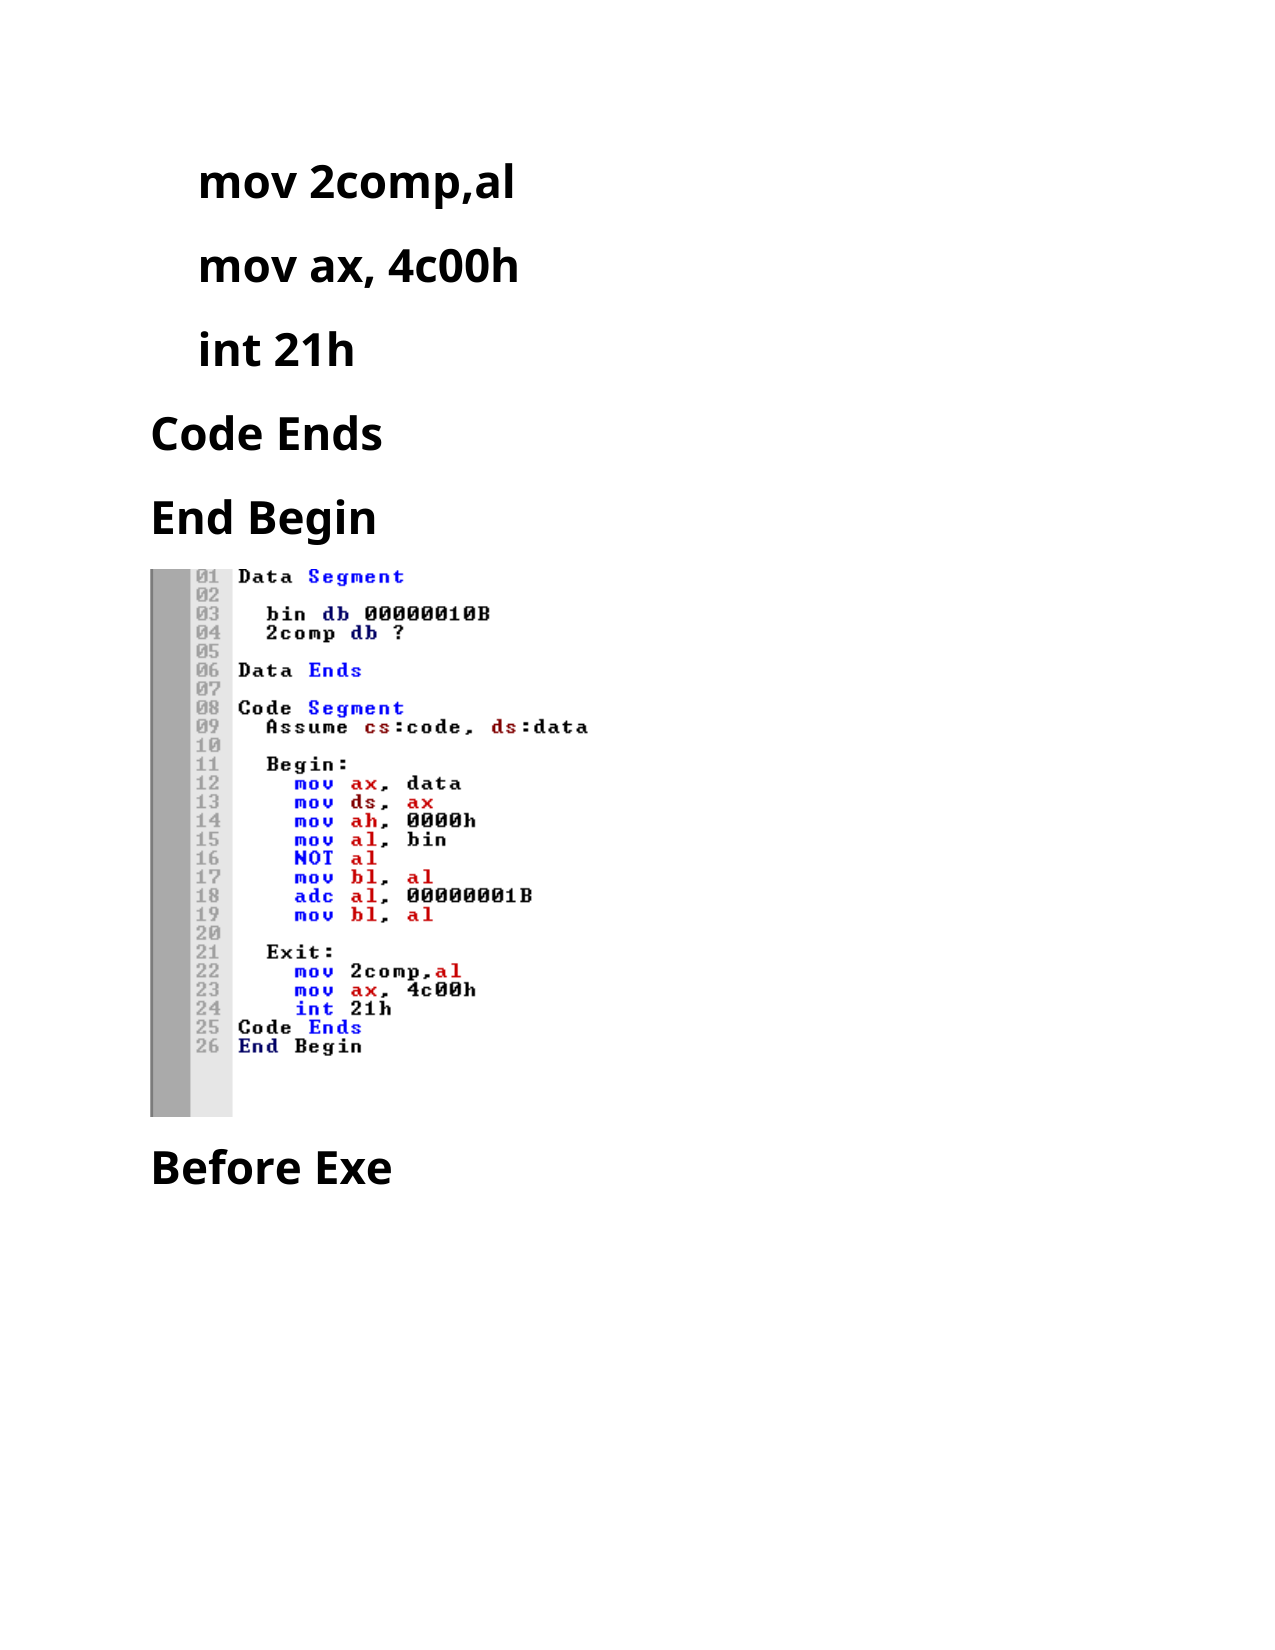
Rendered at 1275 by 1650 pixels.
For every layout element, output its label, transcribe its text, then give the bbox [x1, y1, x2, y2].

text Code Ends [150, 402, 1125, 464]
text int 21h [150, 318, 1125, 380]
picture [150, 569, 899, 1117]
text mov 2comp,al [150, 150, 1125, 212]
text Before Exe [150, 1136, 1125, 1198]
text End Begin [150, 486, 1125, 548]
text mov ax, 4c00h [150, 234, 1125, 296]
